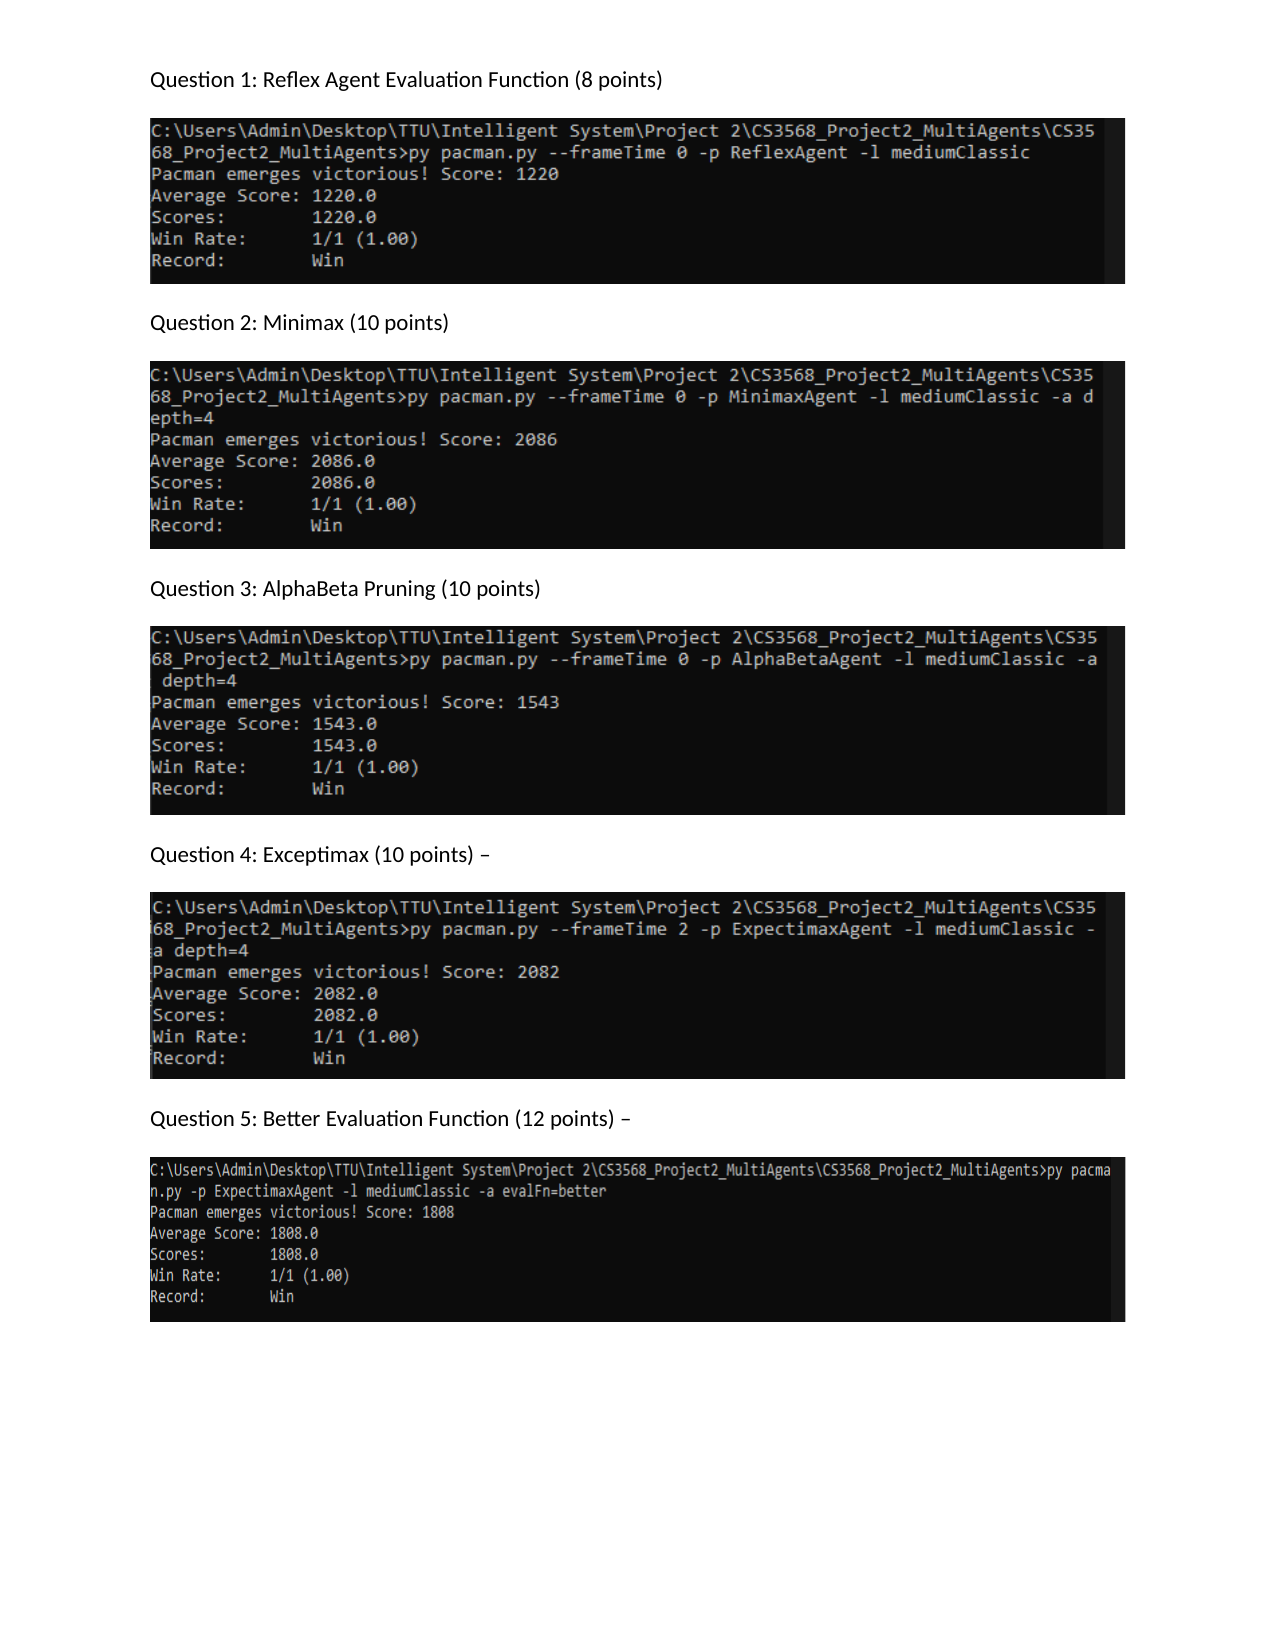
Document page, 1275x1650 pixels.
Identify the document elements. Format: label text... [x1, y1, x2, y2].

text Question 2: Minimax (10 points) [150, 308, 1125, 336]
text Question 4: Exceptimax (10 points) – [150, 840, 1125, 868]
text Question 3: AlphaBeta Pruning (10 points) [150, 574, 1125, 602]
text Question 5: Better Evaluation Function (12 points) – [150, 1104, 1125, 1132]
text Question 1: Reflex Agent Evaluation Function (8 points) [150, 66, 1125, 94]
